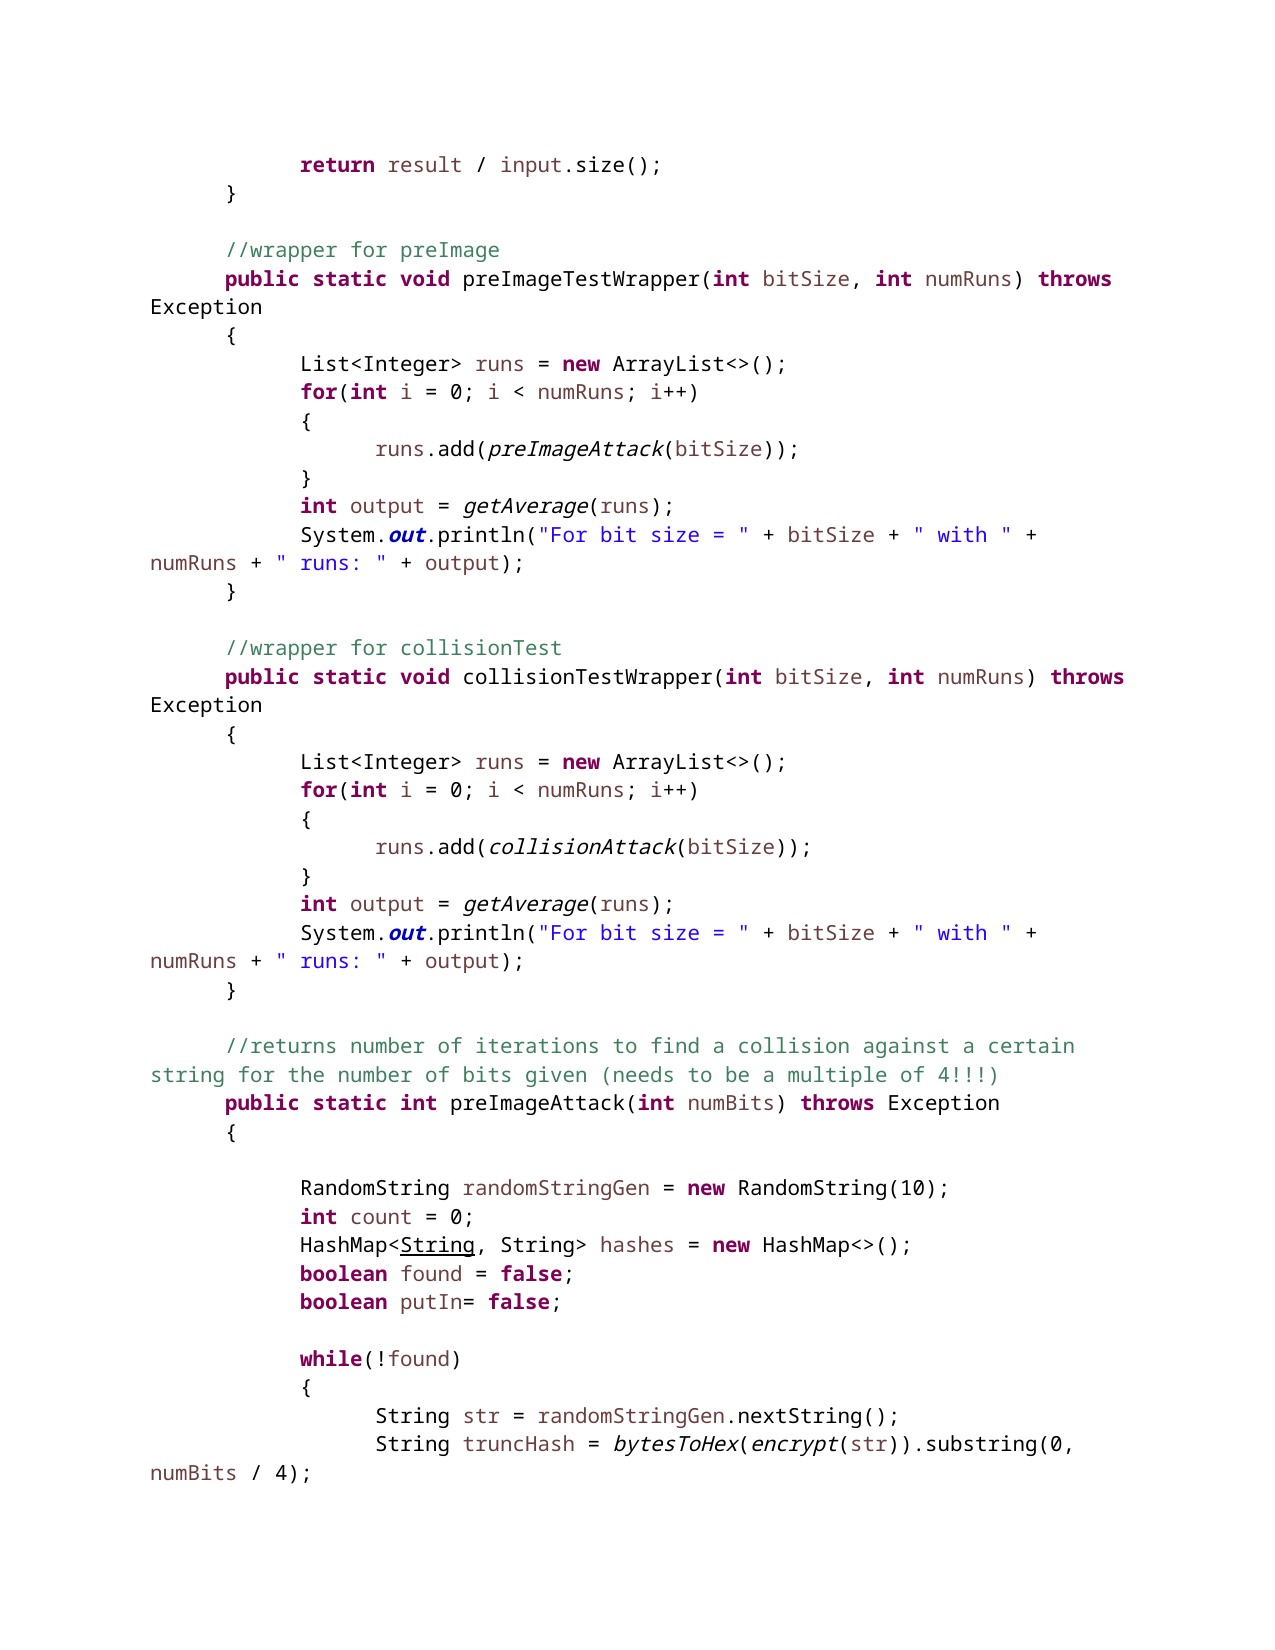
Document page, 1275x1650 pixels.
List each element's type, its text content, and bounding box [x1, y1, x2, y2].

text System.out.println("For bit size = " + bitSize + " with " + numRuns + " runs: " + output); [150, 918, 1125, 975]
text //wrapper for preImage [150, 235, 1125, 264]
text { [150, 1372, 1125, 1401]
text } [150, 975, 1125, 1003]
text int count = 0; [150, 1202, 1125, 1230]
text boolean putIn= false; [150, 1287, 1125, 1316]
text public static void collisionTestWrapper(int bitSize, int numRuns) throws Exception [150, 662, 1125, 719]
text int output = getAverage(runs); [150, 889, 1125, 918]
text { [150, 1117, 1125, 1145]
text } [150, 861, 1125, 889]
text String truncHash = bytesToHex(encrypt(str)).substring(0, numBits / 4); [150, 1429, 1125, 1486]
text //wrapper for collisionTest [150, 633, 1125, 662]
text { [150, 406, 1125, 434]
text RandomString randomStringGen = new RandomString(10); [150, 1173, 1125, 1202]
text System.out.println("For bit size = " + bitSize + " with " + numRuns + " runs: " + output); [150, 520, 1125, 577]
text HashMap<String, String> hashes = new HashMap<>(); [150, 1230, 1125, 1259]
text return result / input.size(); [150, 150, 1125, 178]
text } [150, 577, 1125, 605]
text { [150, 719, 1125, 747]
text runs.add(preImageAttack(bitSize)); [150, 434, 1125, 463]
text int output = getAverage(runs); [150, 491, 1125, 520]
text List<Integer> runs = new ArrayList<>(); [150, 349, 1125, 377]
text { [150, 804, 1125, 832]
text public static void preImageTestWrapper(int bitSize, int numRuns) throws Exception [150, 264, 1125, 321]
text } [150, 178, 1125, 207]
text for(int i = 0; i < numRuns; i++) [150, 377, 1125, 406]
text { [150, 321, 1125, 349]
text //returns number of iterations to find a collision against a certain string for the number of bits given (needs to be a multiple of 4!!!) [150, 1032, 1125, 1088]
text while(!found) [150, 1344, 1125, 1372]
text runs.add(collisionAttack(bitSize)); [150, 832, 1125, 861]
text for(int i = 0; i < numRuns; i++) [150, 776, 1125, 804]
text List<Integer> runs = new ArrayList<>(); [150, 747, 1125, 776]
text boolean found = false; [150, 1259, 1125, 1287]
text String str = randomStringGen.nextString(); [150, 1401, 1125, 1429]
text } [150, 463, 1125, 491]
text public static int preImageAttack(int numBits) throws Exception [150, 1088, 1125, 1117]
